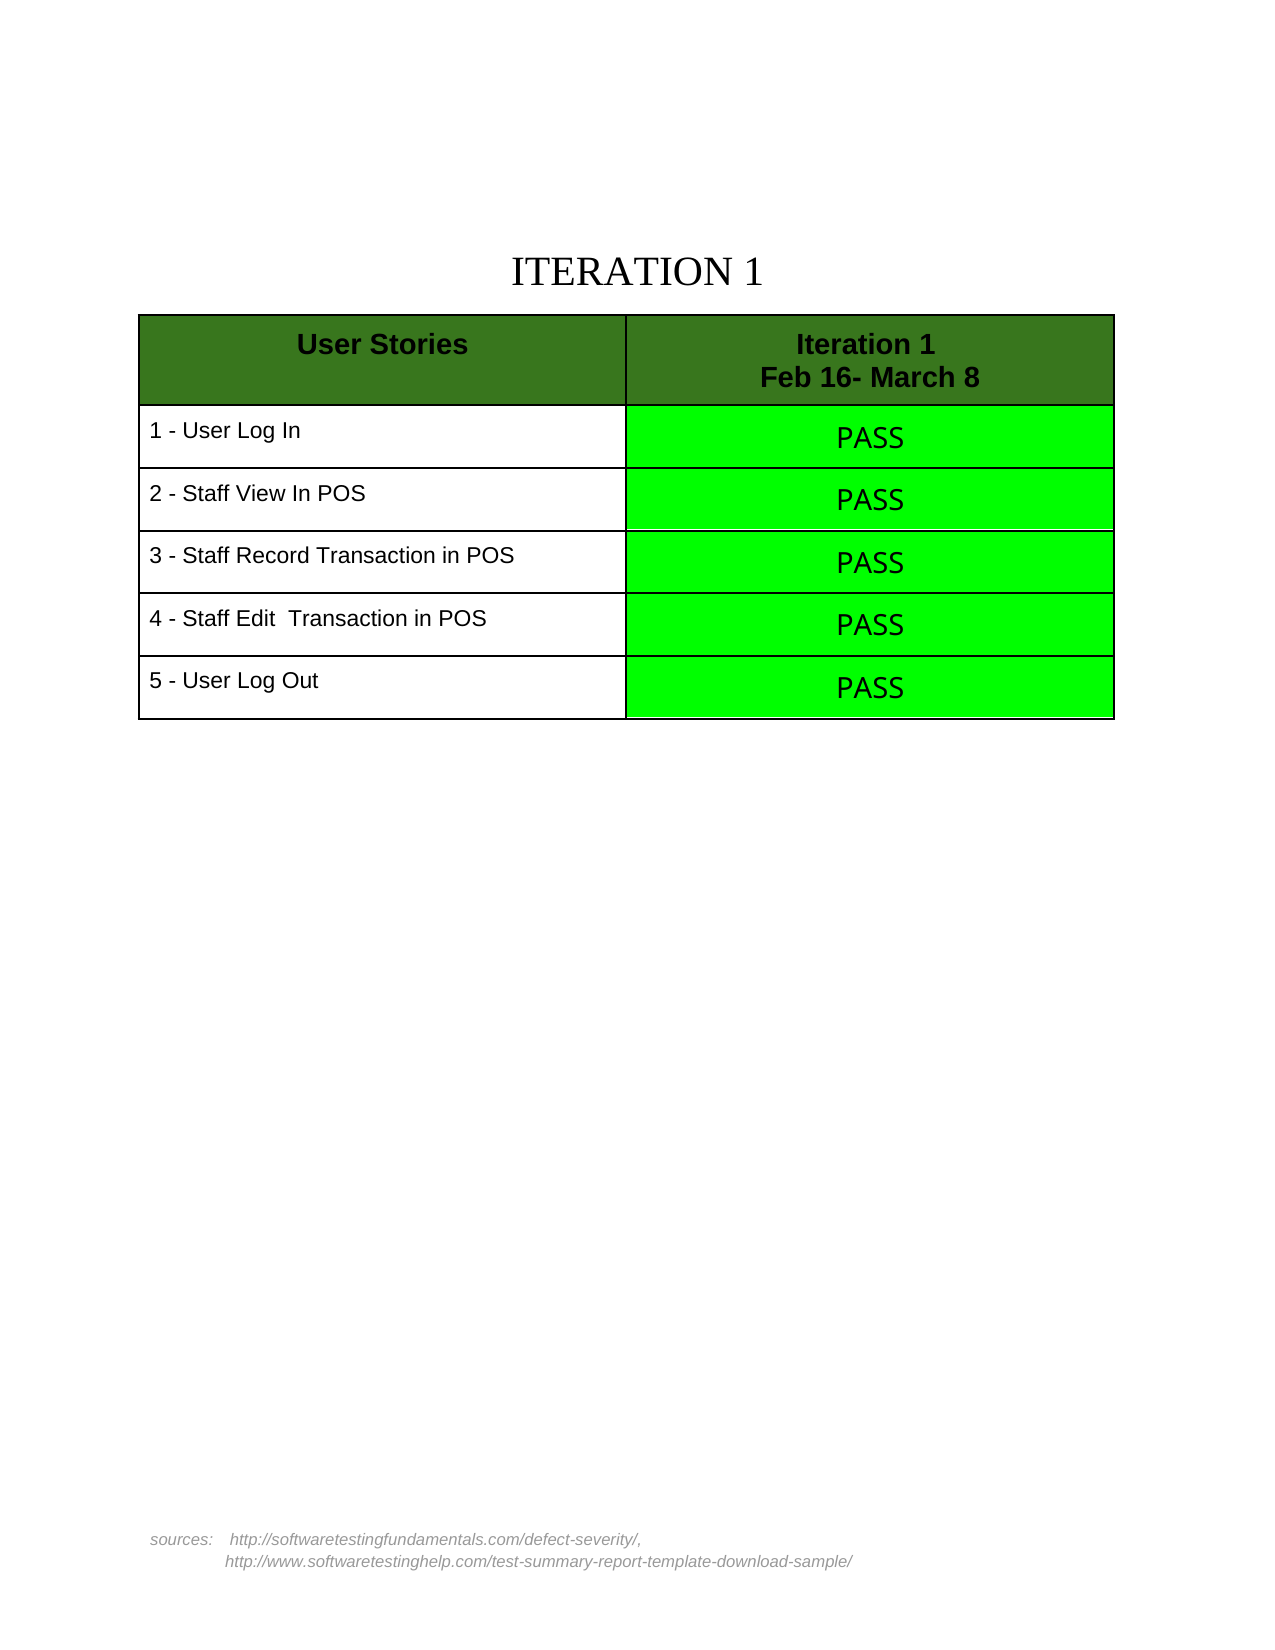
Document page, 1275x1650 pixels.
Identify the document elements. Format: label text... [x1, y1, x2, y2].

table_cell 5 - User Log Out [140, 657, 625, 717]
table_header User Stories [140, 316, 625, 404]
table_header Iteration 1 Feb 16- March 8 [627, 316, 1113, 404]
table_cell PASS [627, 469, 1113, 529]
table_cell PASS [627, 657, 1113, 717]
table_cell PASS [627, 406, 1113, 467]
table_cell PASS [627, 594, 1113, 655]
table_cell 1 - User Log In [140, 406, 625, 467]
subtitle ITERATION 1 [150, 247, 1125, 295]
table_cell 3 - Staff Record Transaction in POS [140, 532, 625, 592]
table_cell 4 - Staff Edit Transaction in POS [140, 594, 625, 655]
table_cell PASS [627, 532, 1113, 592]
table_cell 2 - Staff View In POS [140, 469, 625, 529]
